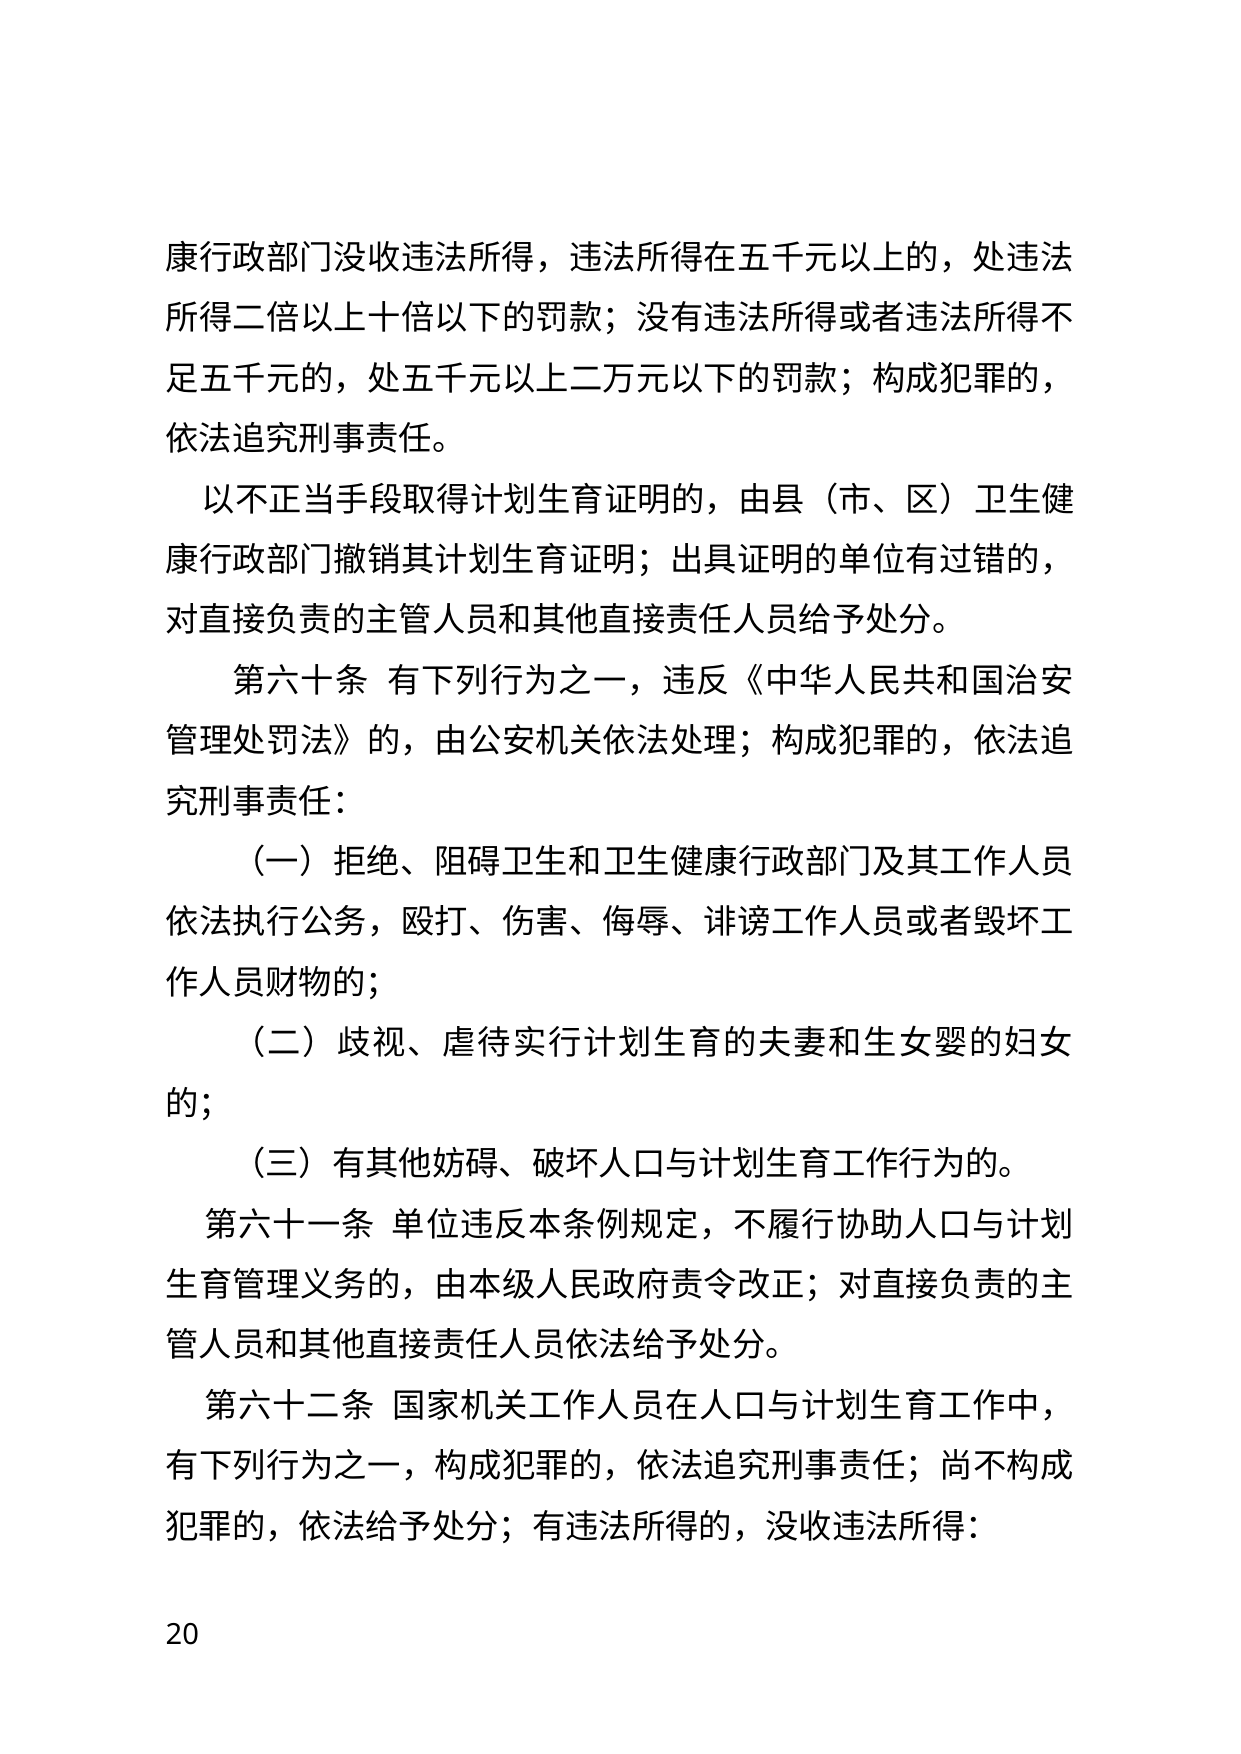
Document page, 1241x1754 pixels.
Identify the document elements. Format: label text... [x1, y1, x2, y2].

text （三）有其他妨碍、破坏人口与计划生育工作行为的。 [165, 1127, 1075, 1188]
text 第六十条 有下列行为之一，违反《中华人民共和国治安管理处罚法》的，由公安机关依法处理；构成犯罪的，依法追究刑事责任： [165, 644, 1075, 825]
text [165, 221, 1075, 463]
text 第六十一条 单位违反本条例规定，不履行协助人口与计划生育管理义务的，由本级人民政府责令改正；对直接负责的主管人员和其他直接责任人员依法给予处分。 [165, 1188, 1075, 1369]
text （一）拒绝、阻碍卫生和卫生健康行政部门及其工作人员依法执行公务，殴打、伤害、侮辱、诽谤工作人员或者毁坏工作人员财物的； [165, 825, 1075, 1006]
text 第六十二条 国家机关工作人员在人口与计划生育工作中，有下列行为之一，构成犯罪的，依法追究刑事责任；尚不构成犯罪的，依法给予处分；有违法所得的，没收违法所得： [165, 1369, 1075, 1550]
text （二）歧视、虐待实行计划生育的夫妻和生女婴的妇女的； [165, 1006, 1075, 1127]
text 以不正当手段取得计划生育证明的，由县（市、区）卫生健康行政部门撤销其计划生育证明；出具证明的单位有过错的，对直接负责的主管人员和其他直接责任人员给予处分。 [165, 463, 1075, 644]
